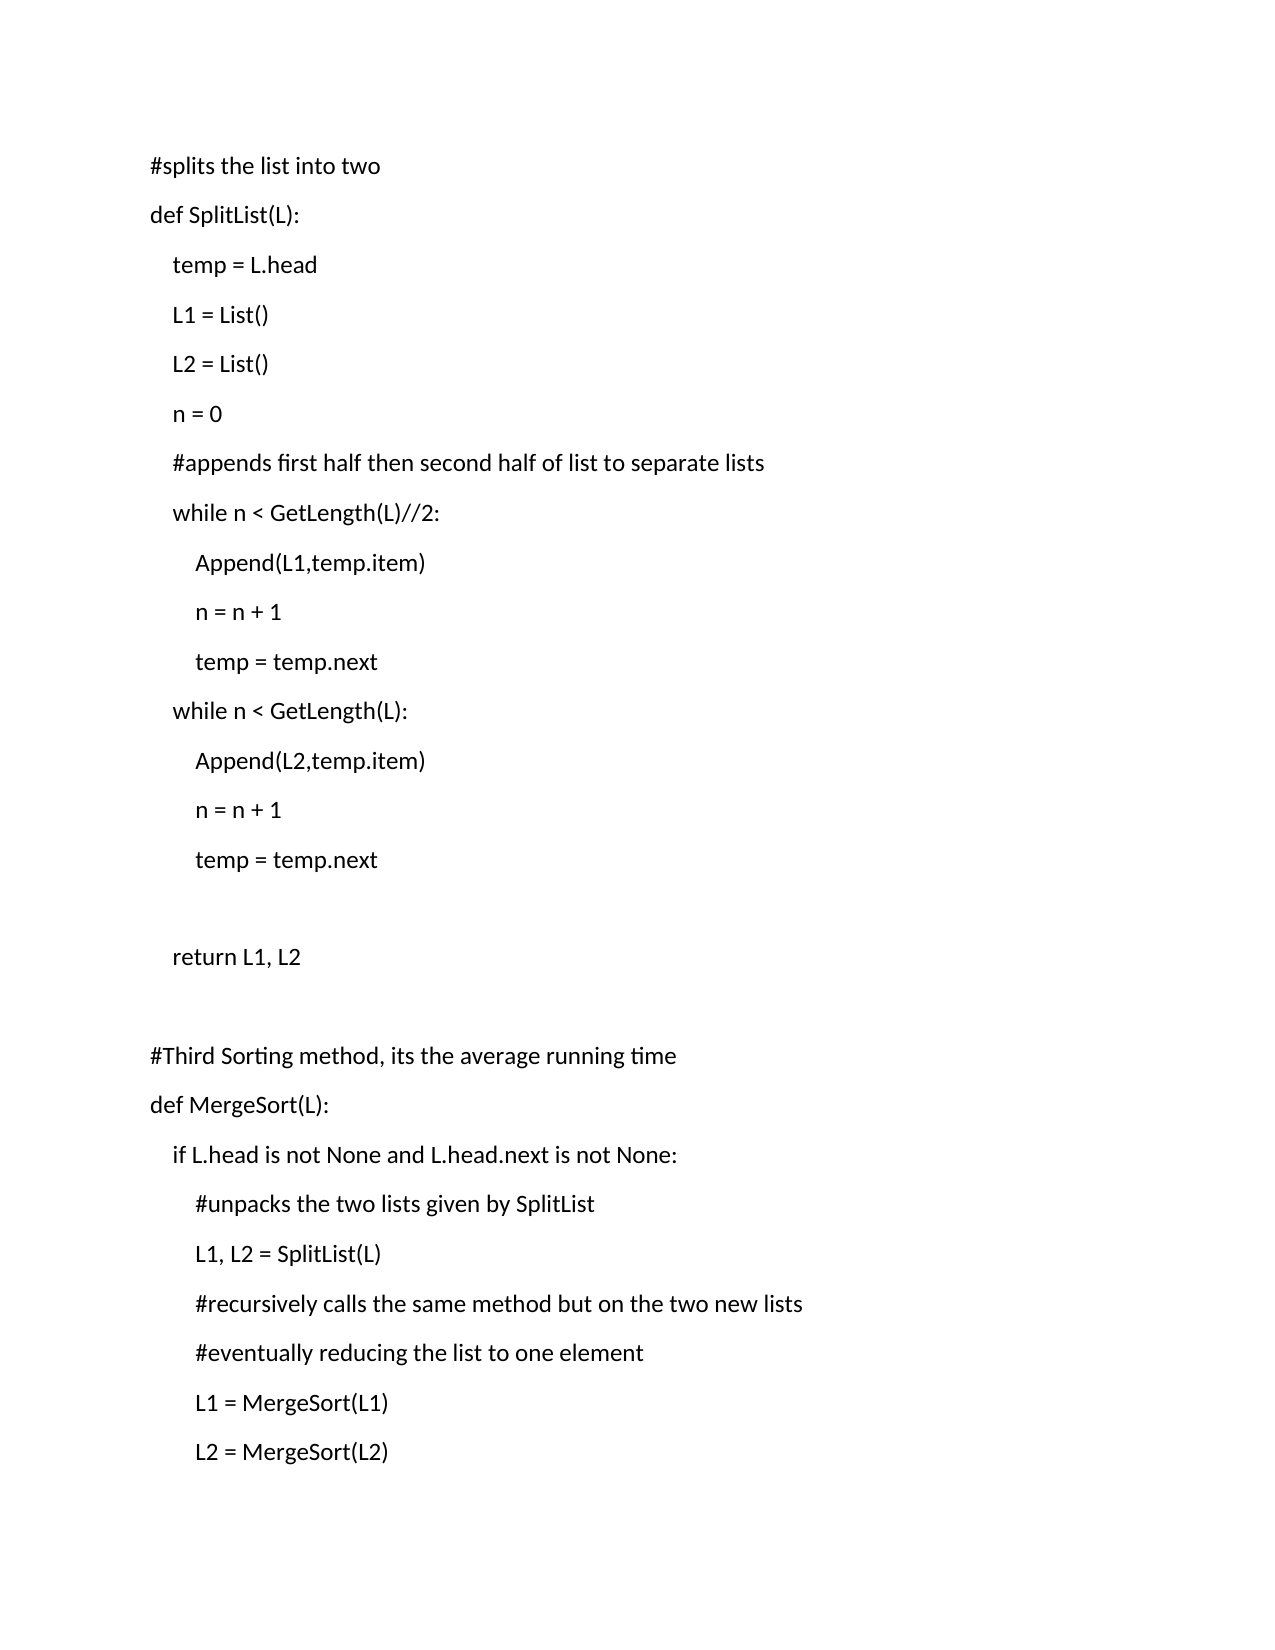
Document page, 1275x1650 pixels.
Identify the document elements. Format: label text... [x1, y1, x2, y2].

text return L1, L2 [150, 941, 1125, 971]
text #splits the list into two [150, 150, 1125, 181]
text Append(L2,temp.item) [150, 745, 1125, 776]
text temp = L.head [150, 249, 1125, 280]
text n = n + 1 [150, 794, 1125, 825]
text def MergeSort(L): [150, 1089, 1125, 1120]
text L1 = List() [150, 299, 1125, 329]
text #appends first half then second half of list to separate lists [150, 447, 1125, 478]
text L2 = MergeSort(L2) [150, 1436, 1125, 1467]
text L1 = MergeSort(L1) [150, 1387, 1125, 1417]
text #eventually reducing the list to one element [150, 1337, 1125, 1368]
text if L.head is not None and L.head.next is not None: [150, 1139, 1125, 1169]
text #unpacks the two lists given by SplitList [150, 1188, 1125, 1219]
text while n < GetLength(L): [150, 695, 1125, 726]
text #recursively calls the same method but on the two new lists [150, 1288, 1125, 1318]
text temp = temp.next [150, 844, 1125, 875]
text n = 0 [150, 398, 1125, 428]
text n = n + 1 [150, 596, 1125, 627]
text L2 = List() [150, 348, 1125, 379]
text Append(L1,temp.item) [150, 547, 1125, 577]
text def SplitList(L): [150, 199, 1125, 230]
text #Third Sorting method, its the average running time [150, 1040, 1125, 1070]
text L1, L2 = SplitList(L) [150, 1238, 1125, 1269]
text while n < GetLength(L)//2: [150, 497, 1125, 528]
text temp = temp.next [150, 646, 1125, 676]
